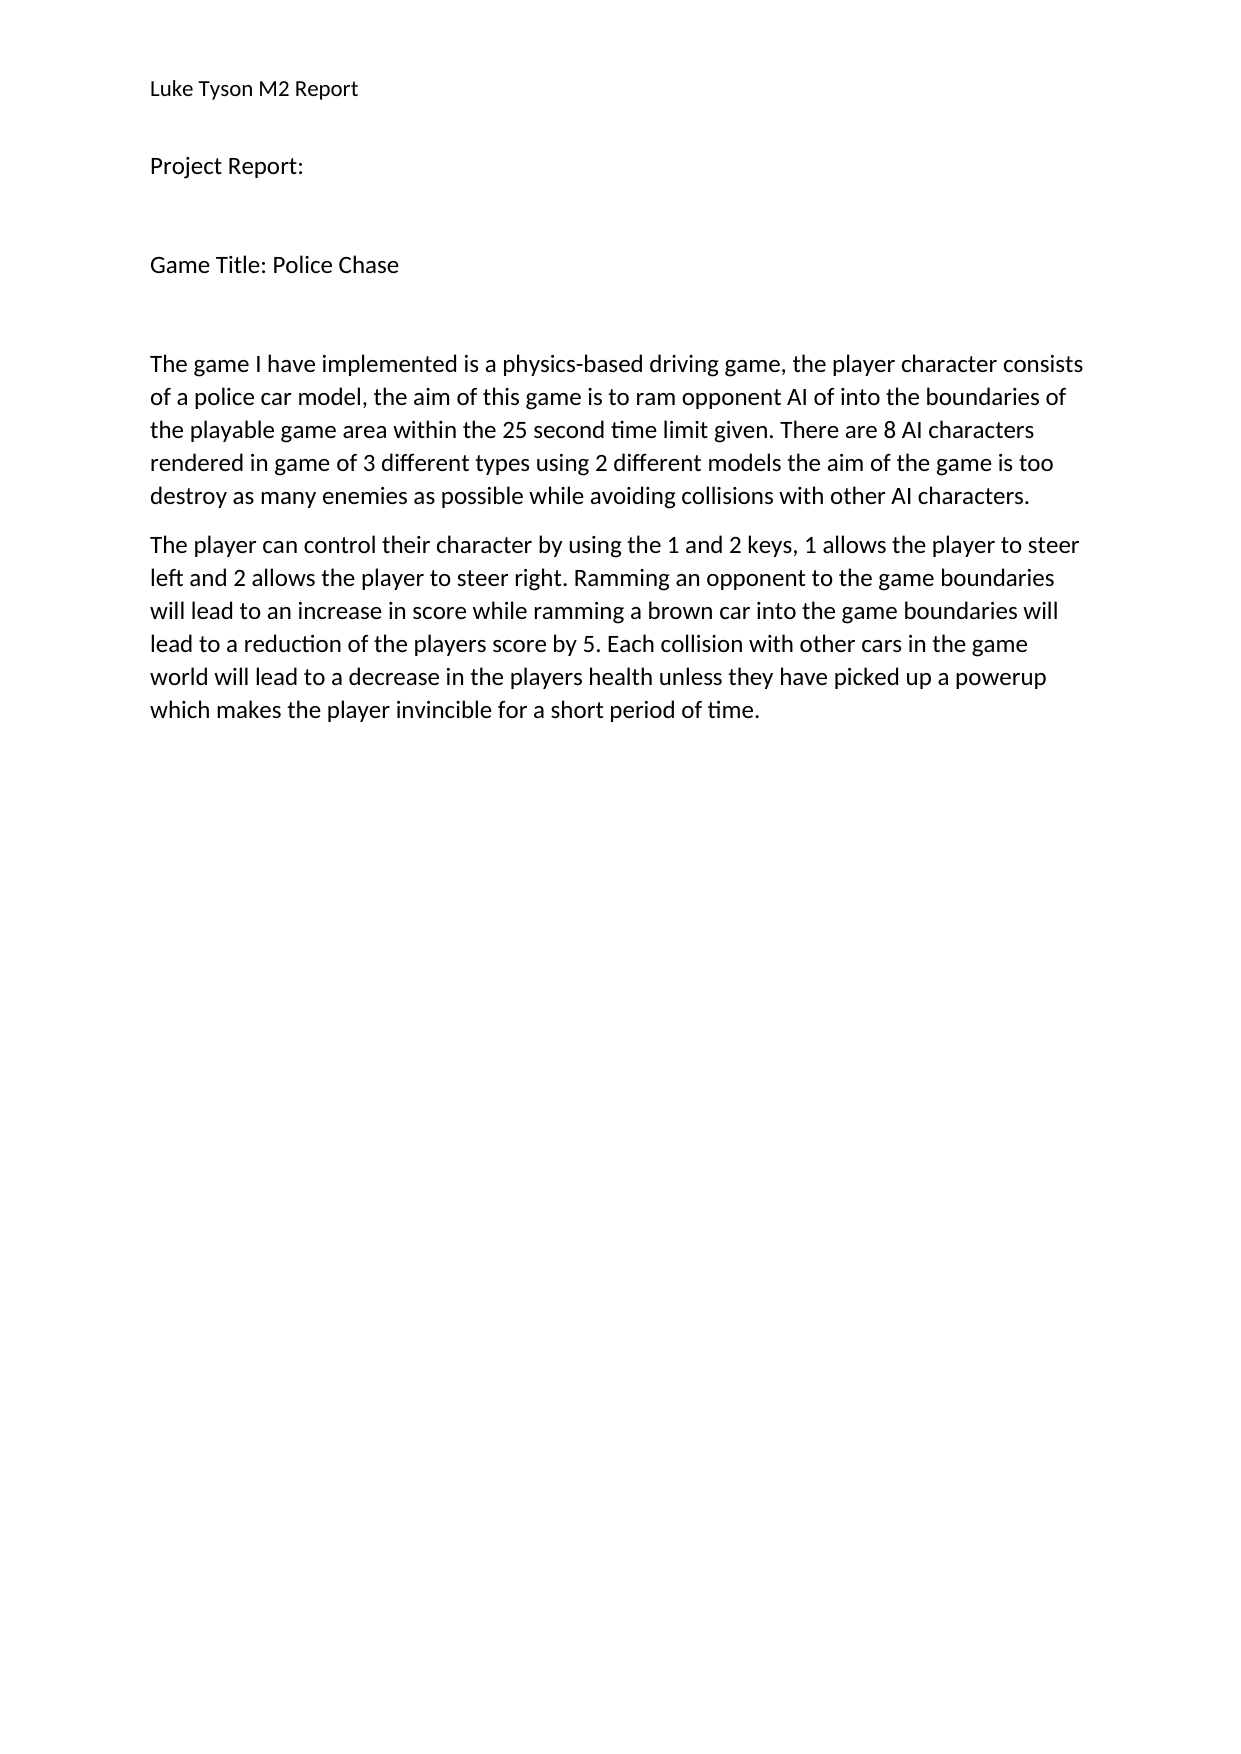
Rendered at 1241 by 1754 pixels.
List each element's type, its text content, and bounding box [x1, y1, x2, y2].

text Game Title: Police Chase [150, 249, 1090, 280]
text The game I have implemented is a physics-based driving game, the player character consists of a police car model, the aim of this game is to ram opponent AI of into the boundaries of the playable game area within the 25 second time limit given. There are 8 AI characters rendered in game of 3 different types using 2 different models the aim of the game is too destroy as many enemies as possible while avoiding collisions with other AI characters. [150, 348, 1090, 511]
text The player can control their character by using the 1 and 2 keys, 1 allows the player to steer left and 2 allows the player to steer right. Ramming an opponent to the game boundaries will lead to an increase in score while ramming a brown car into the game boundaries will lead to a reduction of the players score by 5. Each collision with other cars in the game world will lead to a decrease in the players health unless they have picked up a powerup which makes the player invincible for a short period of time. [150, 529, 1090, 725]
text Project Report: [150, 150, 1090, 181]
